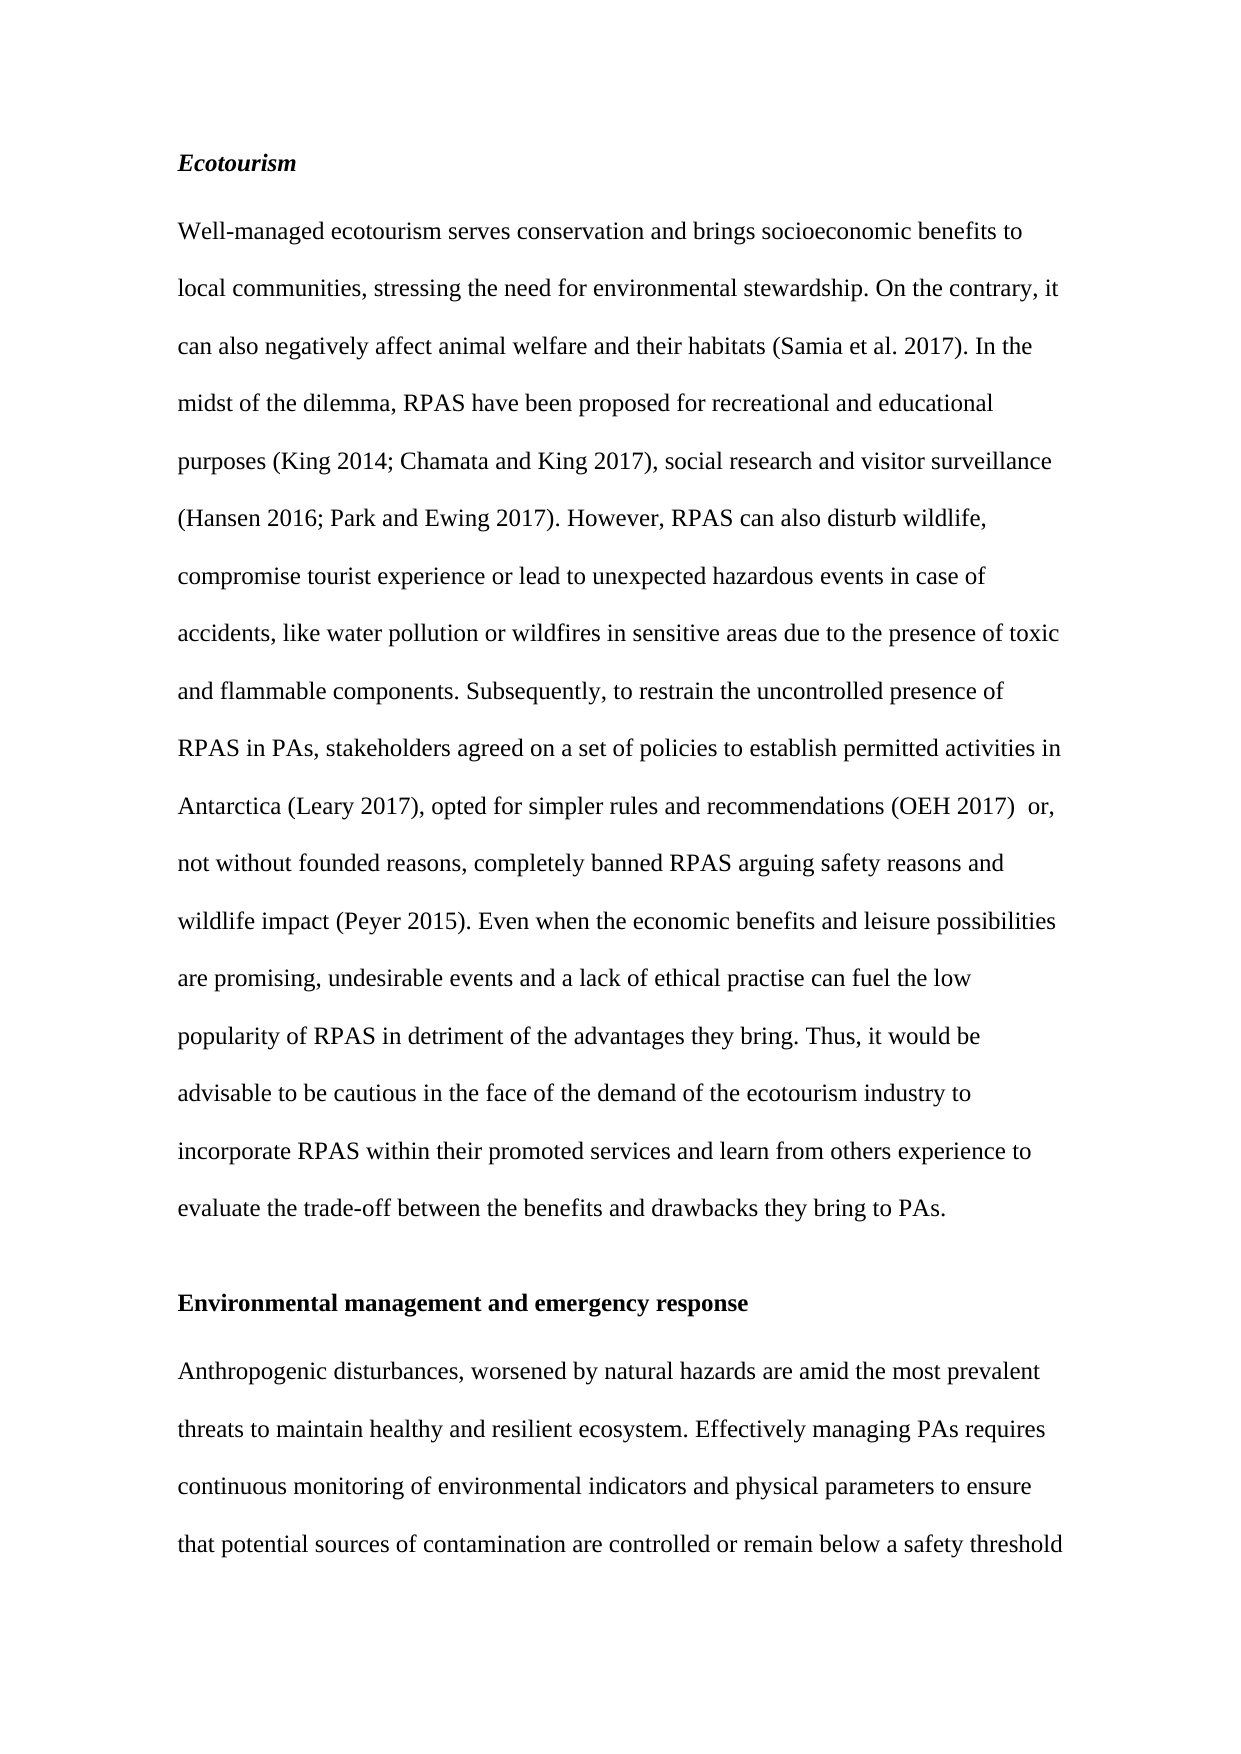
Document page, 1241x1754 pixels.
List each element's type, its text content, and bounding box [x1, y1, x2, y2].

subtitle Ecotourism [177, 148, 1004, 176]
subtitle Environmental management and emergency response [177, 1288, 1004, 1317]
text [177, 1356, 1063, 1558]
text Well-managed ecotourism serves conservation and brings socioeconomic benefits to local communities, stressing the need for environmental stewardship. On the contrary, it can also negatively affect animal welfare and their habitats (Samia et al. 2017). In the midst of the dilemma, RPAS have been proposed for recreational and educational purposes (King 2014; Chamata and King 2017), social research and visitor surveillance (Hansen 2016; Park and Ewing 2017). However, RPAS can also disturb wildlife, compromise tourist experience or lead to unexpected hazardous events in case of accidents, like water pollution or wildfires in sensitive areas due to the presence of toxic and flammable components. Subsequently, to restrain the uncontrolled presence of RPAS in PAs, stakeholders agreed on a set of policies to establish permitted activities in Antarctica (Leary 2017), opted for simpler rules and recommendations (OEH 2017) or, not without founded reasons, completely banned RPAS arguing safety reasons and wildlife impact (Peyer 2015). Even when the economic benefits and leisure possibilities are promising, undesirable events and a lack of ethical practise can fuel the low popularity of RPAS in detriment of the advantages they bring. Thus, it would be advisable to be cautious in the face of the demand of the ecotourism industry to incorporate RPAS within their promoted services and learn from others experience to evaluate the trade-off between the benefits and drawbacks they bring to PAs. [177, 216, 1063, 1222]
